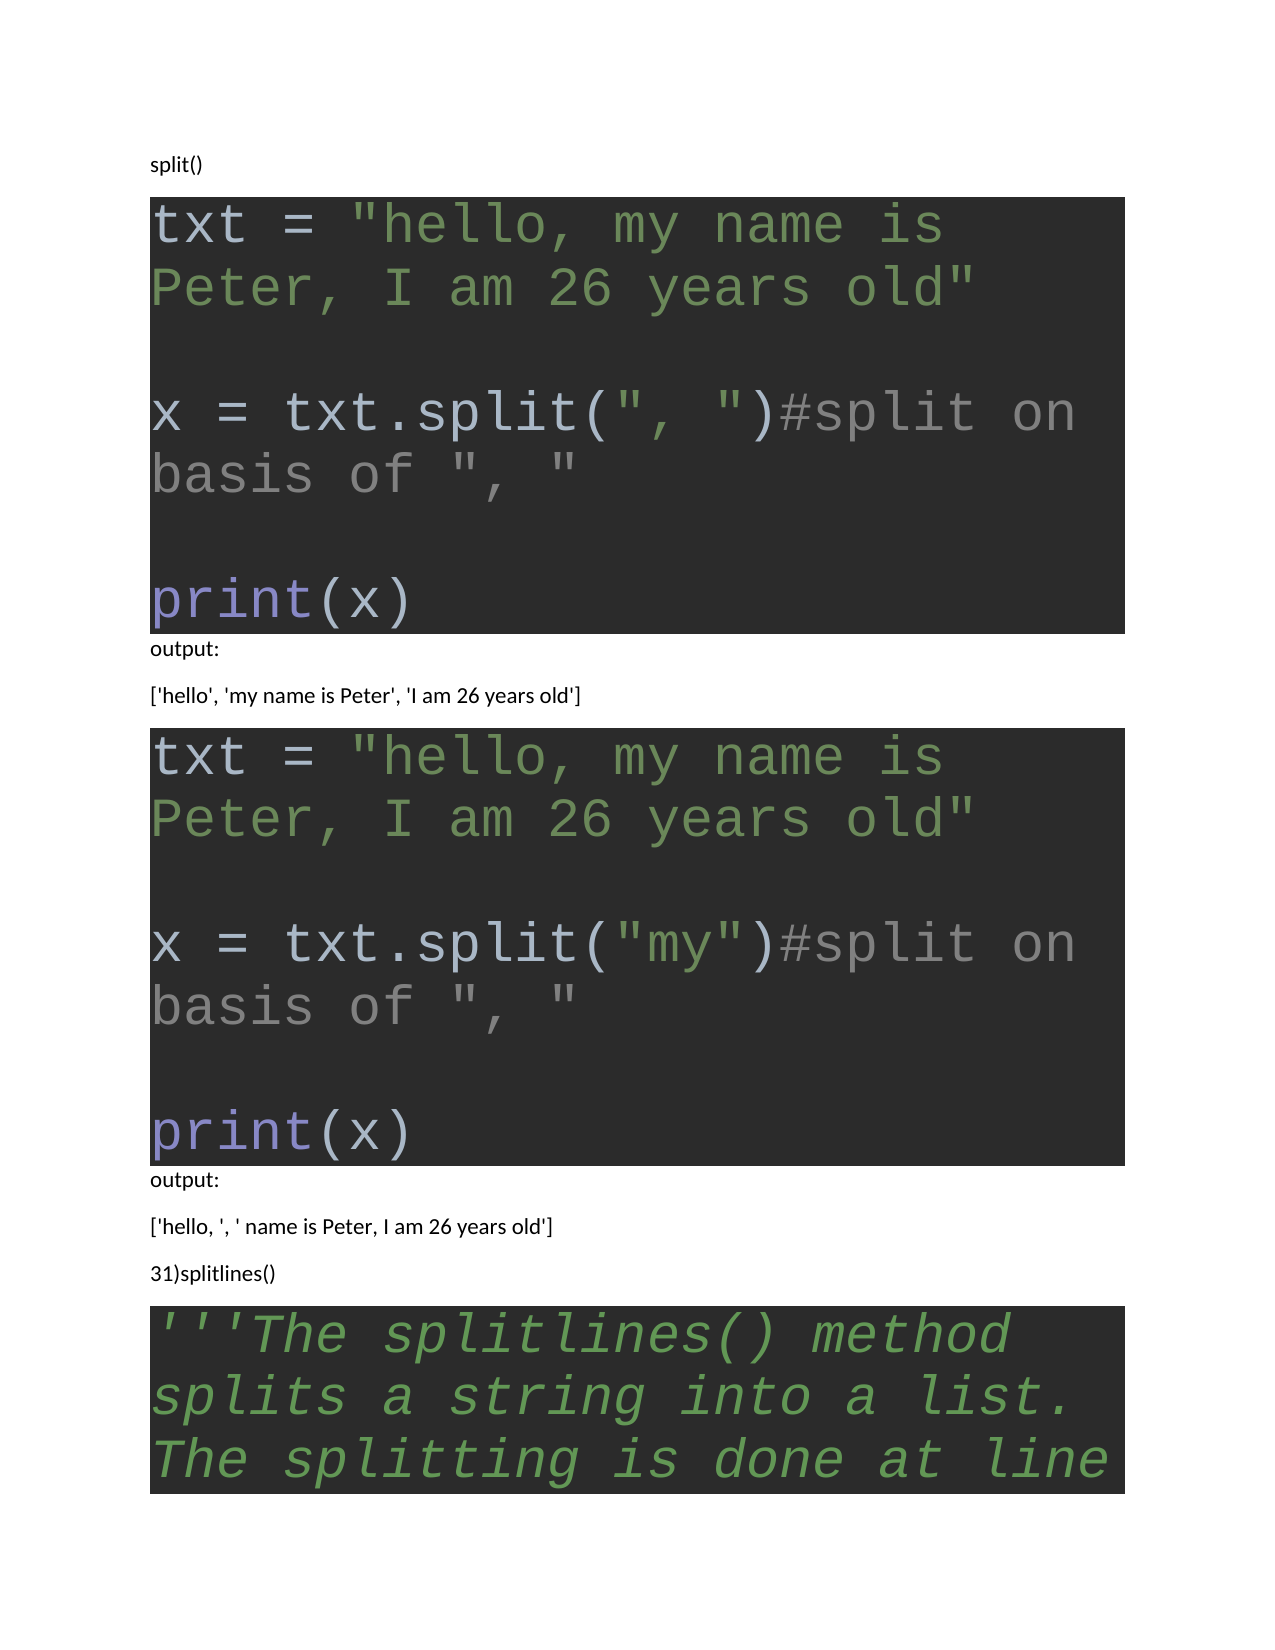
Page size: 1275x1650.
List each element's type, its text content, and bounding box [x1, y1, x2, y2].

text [150, 1306, 1125, 1494]
text ['hello', 'my name is Peter', 'I am 26 years old'] [150, 681, 1125, 709]
text split() [150, 150, 1125, 178]
text output: [150, 634, 1125, 662]
text ['hello, ', ' name is Peter, I am 26 years old'] [150, 1212, 1125, 1241]
text txt = "hello, my name is Peter, I am 26 years old" x = txt.split(", ")#split on basis of ", " print(x) [150, 197, 1125, 634]
text output: [150, 1166, 1125, 1194]
text txt = "hello, my name is Peter, I am 26 years old" x = txt.split("my")#split on basis of ", " print(x) [150, 728, 1125, 1166]
text 31)splitlines() [150, 1259, 1125, 1287]
